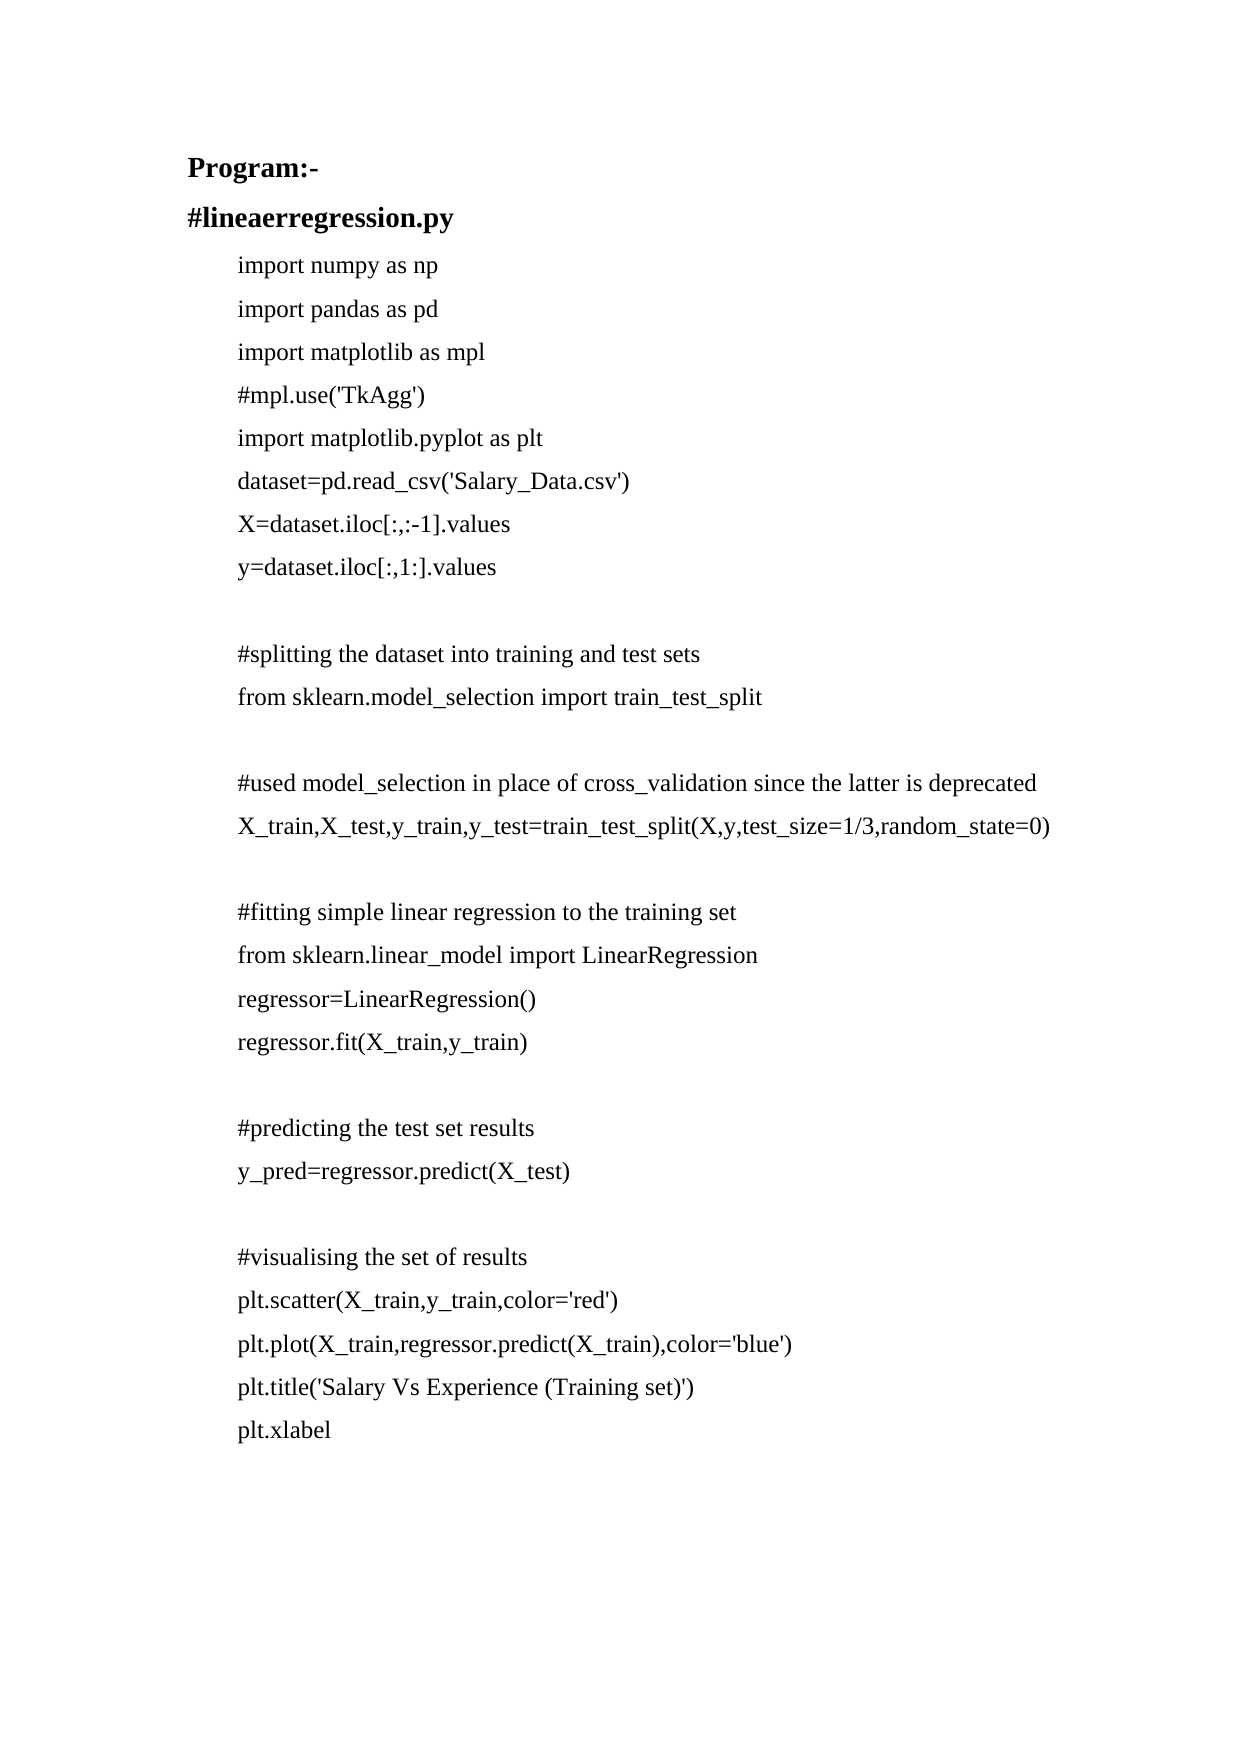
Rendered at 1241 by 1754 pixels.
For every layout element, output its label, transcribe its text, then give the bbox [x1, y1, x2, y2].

text from sklearn.linear_model import LinearRegression [187, 941, 1053, 969]
text from sklearn.model_selection import train_test_split [187, 682, 1053, 711]
text y=dataset.iloc[:,1:].values [187, 552, 1053, 581]
text #used model_selection in place of cross_validation since the latter is deprecated [187, 768, 1053, 797]
text import numpy as np [187, 251, 1053, 279]
text y_pred=regressor.predict(X_test) [187, 1156, 1053, 1185]
text #lineaerregression.py [187, 200, 1053, 234]
text plt.xlabel [187, 1415, 1053, 1444]
text #predicting the test set results [187, 1113, 1053, 1142]
text plt.scatter(X_train,y_train,color='red') [187, 1286, 1053, 1314]
text regressor.fit(X_train,y_train) [187, 1027, 1053, 1056]
text #visualising the set of results [187, 1242, 1053, 1271]
text X=dataset.iloc[:,:-1].values [187, 509, 1053, 538]
text import matplotlib.pyplot as plt [187, 423, 1053, 452]
text dataset=pd.read_csv('Salary_Data.csv') [187, 466, 1053, 495]
text regressor=LinearRegression() [187, 984, 1053, 1012]
text plt.title('Salary Vs Experience (Training set)') [187, 1372, 1053, 1401]
text #mpl.use('TkAgg') [187, 380, 1053, 409]
text plt.plot(X_train,regressor.predict(X_train),color='blue') [187, 1329, 1053, 1357]
text #splitting the dataset into training and test sets [187, 639, 1053, 667]
text X_train,X_test,y_train,y_test=train_test_split(X,y,test_size=1/3,random_state=0) [187, 811, 1053, 840]
text import pandas as pd [187, 294, 1053, 322]
text #fitting simple linear regression to the training set [187, 897, 1053, 926]
text import matplotlib as mpl [187, 337, 1053, 366]
text Program:- [187, 150, 1053, 183]
